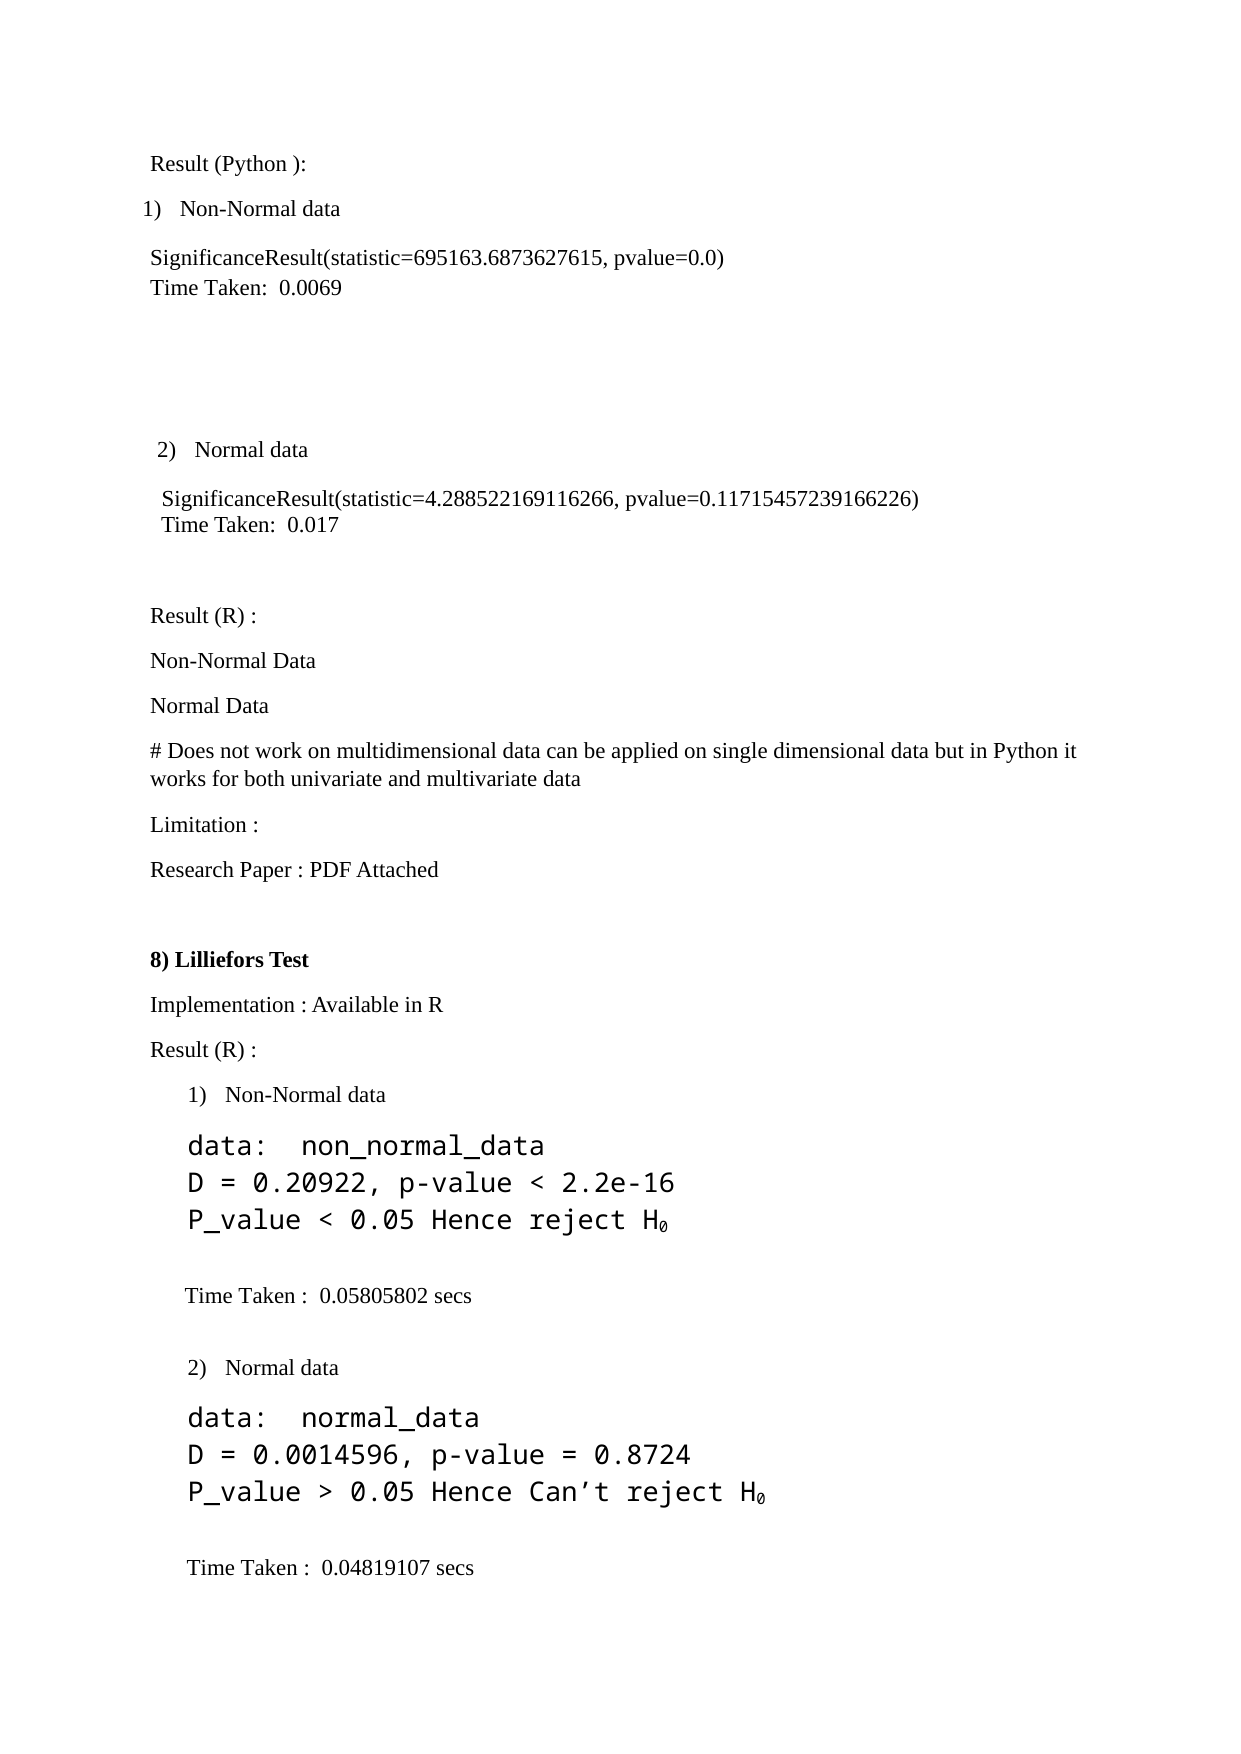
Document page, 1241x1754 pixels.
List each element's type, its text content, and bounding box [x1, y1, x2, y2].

text Normal Data [150, 692, 1090, 718]
text Time Taken : 0.04819107 secs [150, 1554, 1090, 1581]
text SignificanceResult(statistic=4.288522169116266, pvalue=0.11715457239166226) [150, 481, 1090, 512]
text data: non_normal_data [187, 1126, 1090, 1163]
text 8) Lilliefors Test [150, 946, 1090, 972]
text Implementation : Available in R [150, 991, 1090, 1017]
text Result (R) : [150, 602, 1090, 628]
text Limitation : [150, 811, 1090, 837]
text SignificanceResult(statistic=695163.6873627615, pvalue=0.0) [150, 240, 1090, 271]
text Result (Python ): [150, 150, 1090, 176]
text Result (R) : [150, 1036, 1090, 1062]
text Non-Normal Data [150, 647, 1090, 673]
text D = 0.20922, p-value < 2.2e-16 [187, 1163, 1090, 1200]
text P_value < 0.05 Hence reject H0 [187, 1200, 1090, 1237]
text P_value > 0.05 Hence Can’t reject H0 [187, 1472, 1090, 1509]
text # Does not work on multidimensional data can be applied on single dimensional data but in Python it works for both univariate and multivariate data [150, 737, 1090, 792]
text data: normal_data [187, 1399, 1090, 1436]
list Non-Normal data [142, 195, 1090, 221]
text D = 0.0014596, p-value = 0.8724 [187, 1436, 1090, 1472]
text Time Taken: 0.017 [150, 512, 1090, 538]
text Research Paper : PDF Attached [150, 856, 1090, 882]
text Time Taken: 0.0069 [150, 271, 1090, 301]
list Non-Normal data [187, 1081, 1090, 1108]
list Normal data [157, 436, 1090, 462]
text Time Taken : 0.05805802 secs [150, 1282, 1090, 1308]
list Normal data [187, 1353, 1090, 1380]
